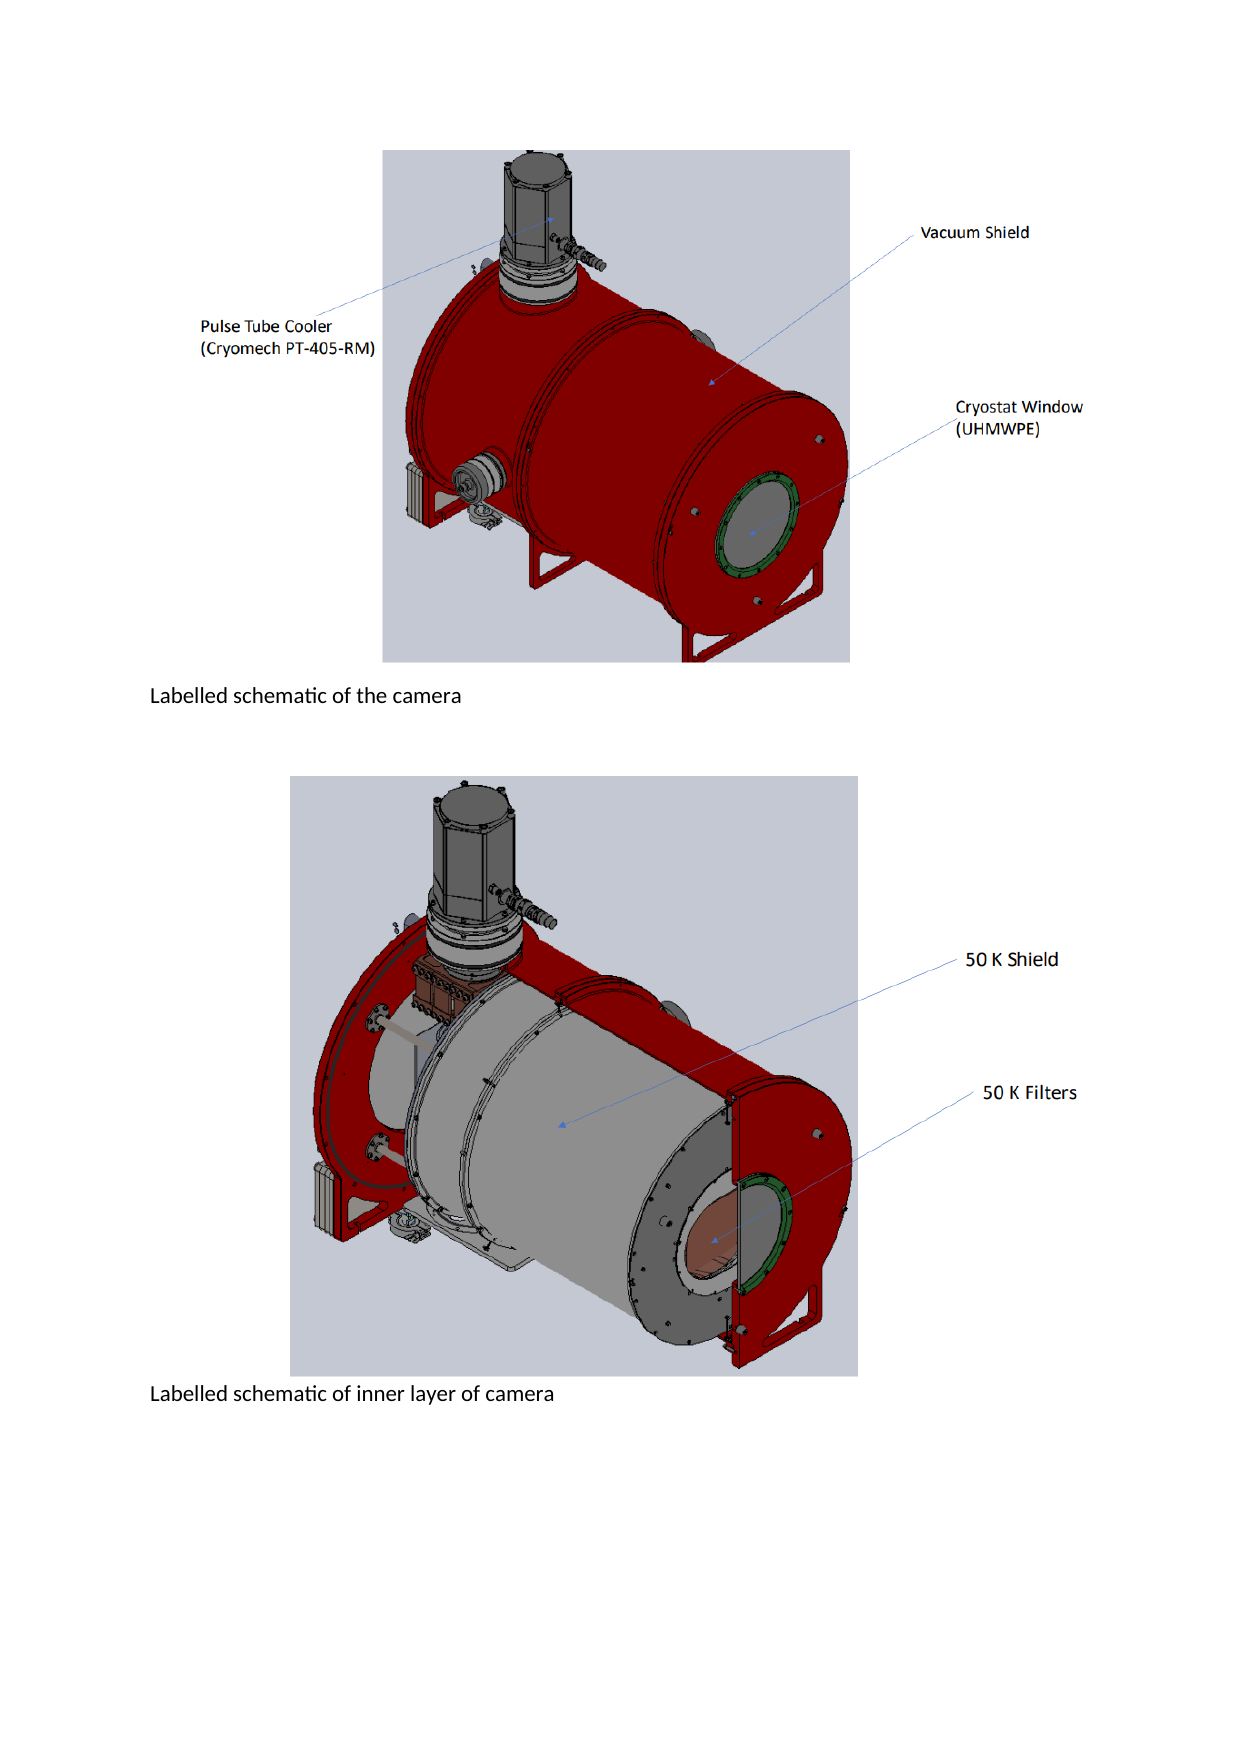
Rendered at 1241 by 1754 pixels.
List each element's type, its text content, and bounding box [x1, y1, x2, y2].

text Labelled schematic of inner layer of camera [150, 1377, 1090, 1407]
picture [150, 775, 1091, 1377]
text Labelled schematic of the camera [150, 681, 1090, 709]
picture [150, 150, 1089, 663]
